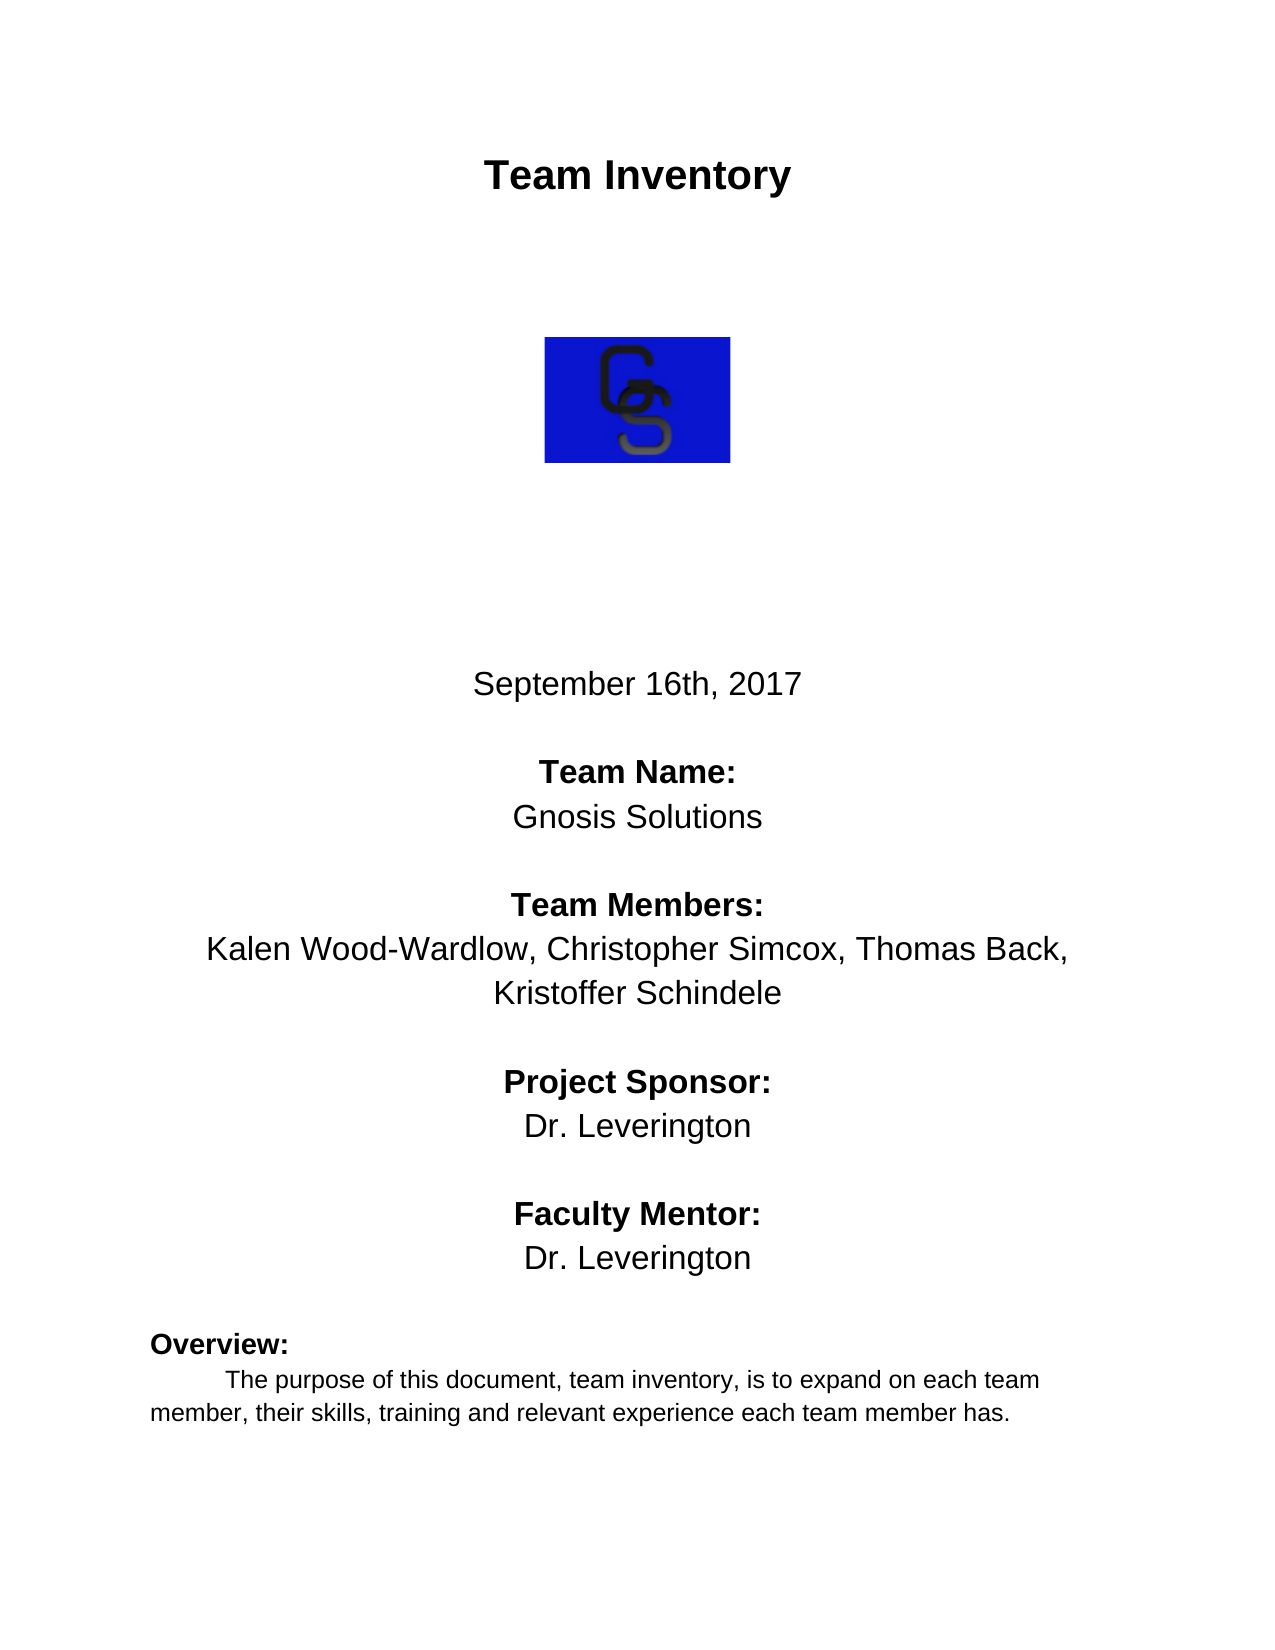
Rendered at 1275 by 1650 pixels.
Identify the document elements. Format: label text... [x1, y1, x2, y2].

text Gnosis Solutions [150, 797, 1125, 835]
text Kalen Wood-Wardlow, Christopher Simcox, Thomas Back, Kristoffer Schindele [150, 929, 1125, 1012]
text September 16th, 2017 [150, 664, 1125, 703]
picture [544, 337, 731, 463]
text Project Sponsor: [150, 1062, 1125, 1100]
text Team Name: [150, 752, 1125, 791]
text Dr. Leverington [150, 1106, 1125, 1144]
text Overview: [150, 1327, 1125, 1360]
text Team Inventory [150, 150, 1125, 198]
text The purpose of this document, team inventory, is to expand on each team member, their skills, training and relevant experience each team member has. [150, 1365, 1125, 1427]
text Dr. Leverington [150, 1238, 1125, 1277]
text Faculty Mentor: [150, 1194, 1125, 1233]
text Team Members: [150, 885, 1125, 923]
